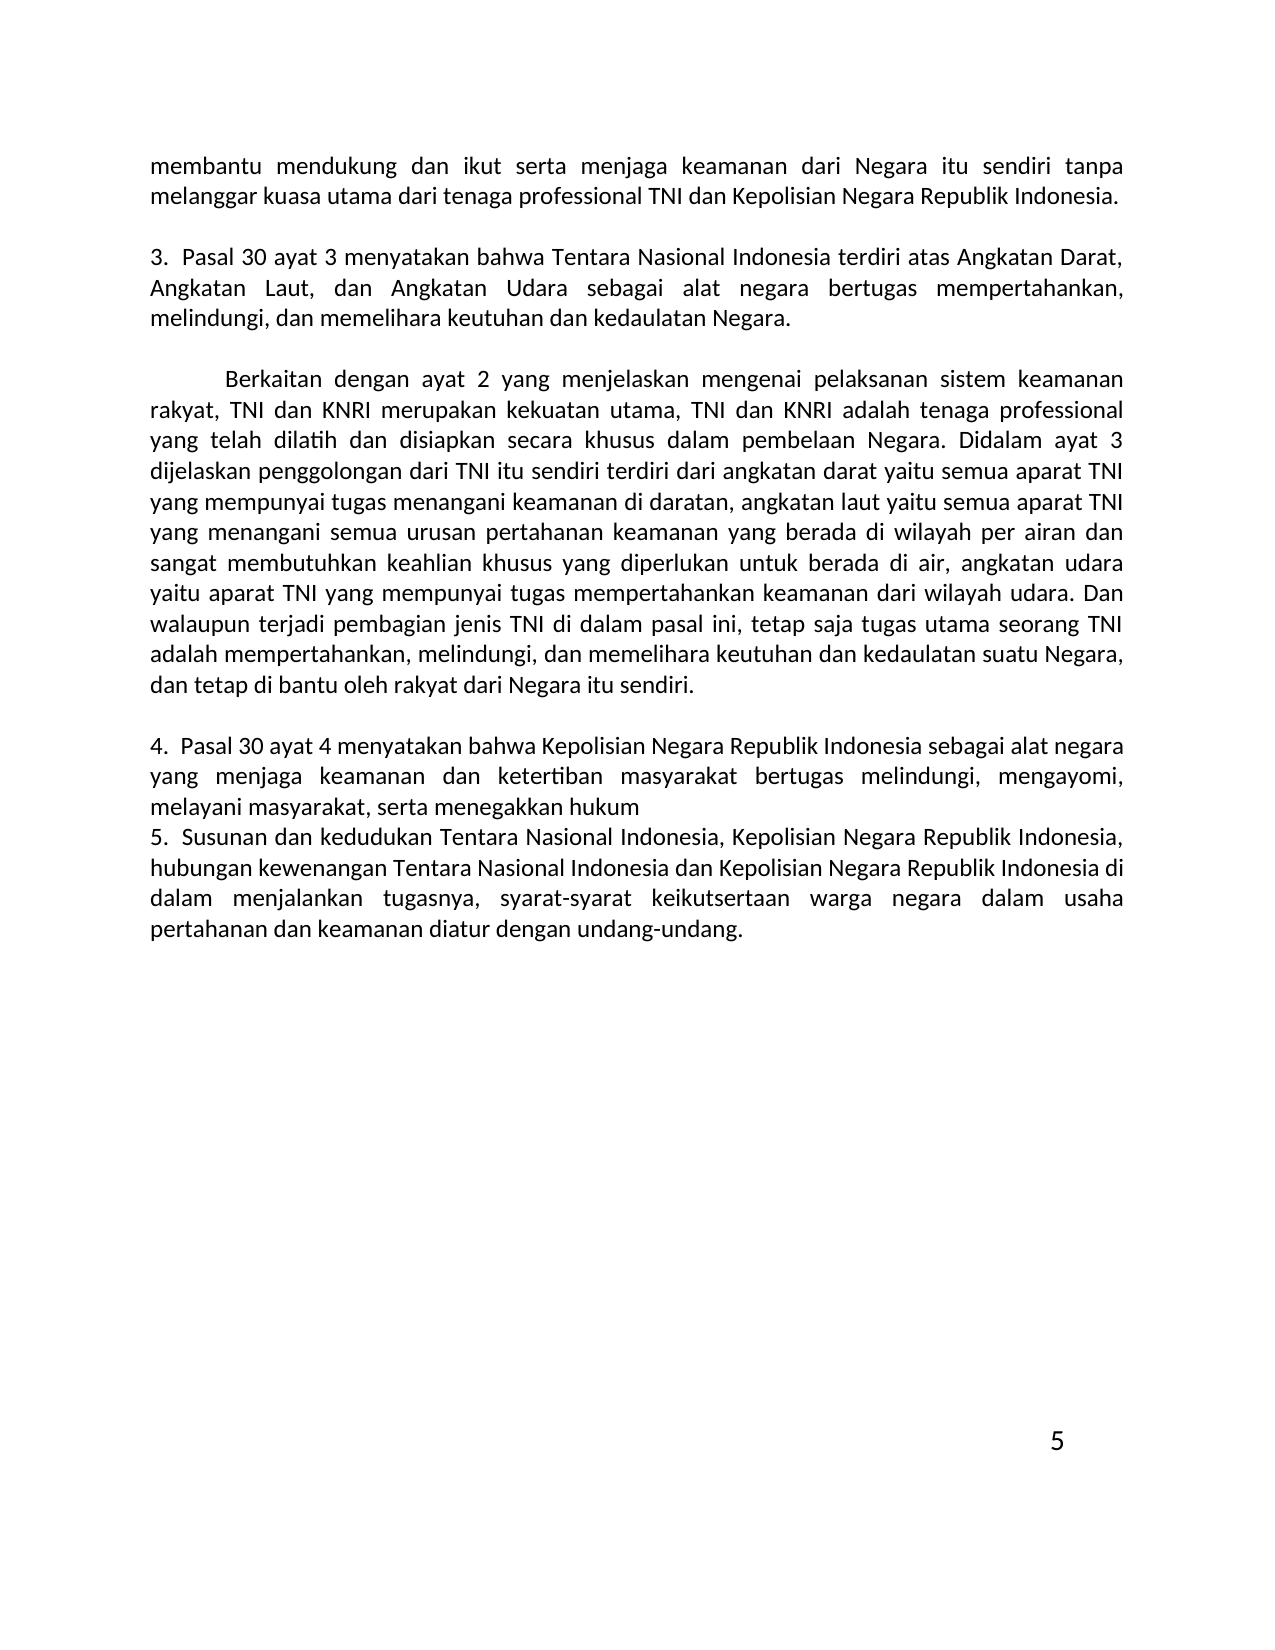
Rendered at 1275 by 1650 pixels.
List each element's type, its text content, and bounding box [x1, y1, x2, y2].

text Berkaitan dengan ayat 2 yang menjelaskan mengenai pelaksanan sistem keamanan rakyat, TNI dan KNRI merupakan kekuatan utama, TNI dan KNRI adalah tenaga professional yang telah dilatih dan disiapkan secara khusus dalam pembelaan Negara. Didalam ayat 3 dijelaskan penggolongan dari TNI itu sendiri terdiri dari angkatan darat yaitu semua aparat TNI yang mempunyai tugas menangani keamanan di daratan, angkatan laut yaitu semua aparat TNI yang menangani semua urusan pertahanan keamanan yang berada di wilayah per airan dan sangat membutuhkan keahlian khusus yang diperlukan untuk berada di air, angkatan udara yaitu aparat TNI yang mempunyai tugas mempertahankan keamanan dari wilayah udara. Dan walaupun terjadi pembagian jenis TNI di dalam pasal ini, tetap saja tugas utama seorang TNI adalah mempertahankan, melindungi, dan memelihara keutuhan dan kedaulatan suatu Negara, dan tetap di bantu oleh rakyat dari Negara itu sendiri. [150, 364, 1125, 699]
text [150, 150, 1125, 211]
text 5. Susunan dan kedudukan Tentara Nasional Indonesia, Kepolisian Negara Republik Indonesia, hubungan kewenangan Tentara Nasional Indonesia dan Kepolisian Negara Republik Indonesia di dalam menjalankan tugasnya, syarat-syarat keikutsertaan warga negara dalam usaha pertahanan dan keamanan diatur dengan undang-undang. [150, 821, 1125, 943]
text 5 [150, 1422, 1125, 1458]
text 4. Pasal 30 ayat 4 menyatakan bahwa Kepolisian Negara Republik Indonesia sebagai alat negara yang menjaga keamanan dan ketertiban masyarakat bertugas melindungi, mengayomi, melayani masyarakat, serta menegakkan hukum [150, 730, 1125, 821]
text 3. Pasal 30 ayat 3 menyatakan bahwa Tentara Nasional Indonesia terdiri atas Angkatan Darat, Angkatan Laut, dan Angkatan Udara sebagai alat negara bertugas mempertahankan, melindungi, dan memelihara keutuhan dan kedaulatan Negara. [150, 242, 1125, 333]
